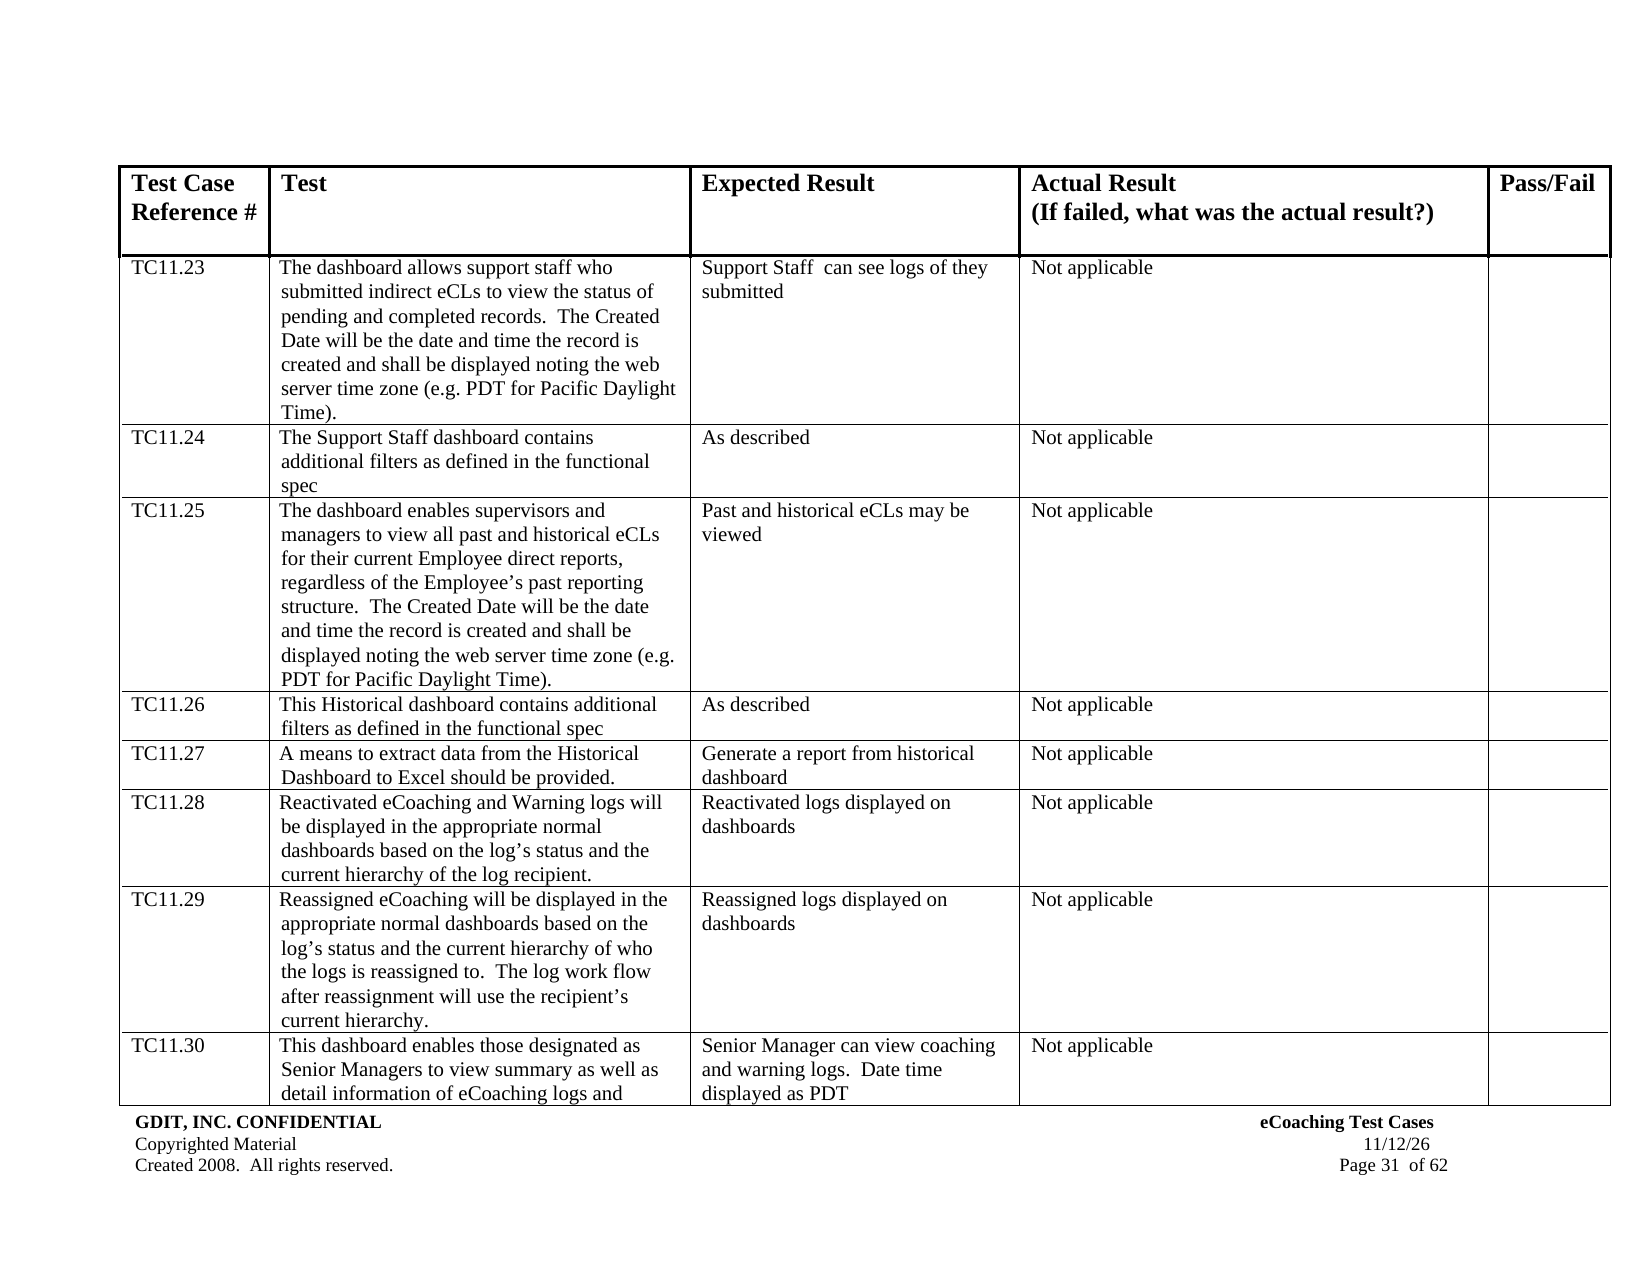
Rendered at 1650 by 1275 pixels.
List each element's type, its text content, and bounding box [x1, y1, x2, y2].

table_cell A means to extract data from the Historical Dashboard to Excel should be provided. [270, 741, 690, 789]
table_cell [1489, 497, 1610, 691]
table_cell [270, 1033, 690, 1105]
table_cell TC11.27 [120, 740, 269, 789]
table_cell TC11.26 [120, 691, 269, 740]
table_cell [1489, 691, 1610, 740]
table_cell Not applicable [1020, 257, 1488, 424]
table_cell The dashboard allows support staff who submitted indirect eCLs to view the status of pending and completed records. The Created Date will be the date and time the record is created and shall be displayed noting the web server time zone (e.g. PDT for Pacific Daylight Time). [270, 257, 690, 424]
table_cell Not applicable [1020, 1033, 1488, 1105]
table_cell As described [691, 425, 1019, 497]
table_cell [691, 1033, 1019, 1105]
table_cell Not applicable [1020, 692, 1488, 740]
table_cell [1489, 886, 1610, 1032]
table_cell Not applicable [1020, 887, 1488, 1032]
table_cell Past and historical eCLs may be viewed [691, 498, 1019, 691]
table_cell Not applicable [1020, 425, 1488, 497]
table_cell Reassigned logs displayed on dashboards [691, 887, 1019, 1032]
table_cell TC11.25 [120, 497, 269, 691]
table_cell As described [691, 692, 1019, 740]
table_cell Reassigned eCoaching will be displayed in the appropriate normal dashboards based on the log’s status and the current hierarchy of who the logs is reassigned to. The log work flow after reassignment will use the recipient’s current hierarchy. [270, 887, 690, 1032]
table_cell TC11.29 [120, 886, 269, 1032]
table_cell Generate a report from historical dashboard [691, 741, 1019, 789]
table_cell TC11.23 [120, 254, 269, 424]
table_cell [1489, 424, 1610, 497]
table_cell The dashboard enables supervisors and managers to view all past and historical eCLs for their current Employee direct reports, regardless of the Employee’s past reporting structure. The Created Date will be the date and time the record is created and shall be displayed noting the web server time zone (e.g. PDT for Pacific Daylight Time). [270, 498, 690, 691]
table_cell [1489, 789, 1610, 886]
table_cell Not applicable [1020, 790, 1488, 886]
table_header Test [271, 168, 689, 254]
table_header Pass/Fail [1490, 168, 1609, 254]
table_cell [1489, 740, 1610, 789]
table_header Actual Result (If failed, what was the actual result?) [1021, 168, 1487, 254]
table_header Expected Result [692, 168, 1018, 254]
table_header Test Case Reference # [121, 168, 268, 254]
table_cell TC11.28 [120, 789, 269, 886]
table_cell [1489, 1032, 1610, 1105]
table_cell The Support Staff dashboard contains additional filters as defined in the functional spec [270, 425, 690, 497]
table_cell [1489, 254, 1610, 424]
table_cell Support Staff can see logs of they submitted [691, 257, 1019, 424]
table_cell This Historical dashboard contains additional filters as defined in the functional spec [270, 692, 690, 740]
table_cell Not applicable [1020, 741, 1488, 789]
table_cell Reactivated eCoaching and Warning logs will be displayed in the appropriate normal dashboards based on the log’s status and the current hierarchy of the log recipient. [270, 790, 690, 886]
table_cell TC11.30 [120, 1032, 269, 1105]
table_cell Reactivated logs displayed on dashboards [691, 790, 1019, 886]
table_cell Not applicable [1020, 498, 1488, 691]
table_cell TC11.24 [120, 424, 269, 497]
